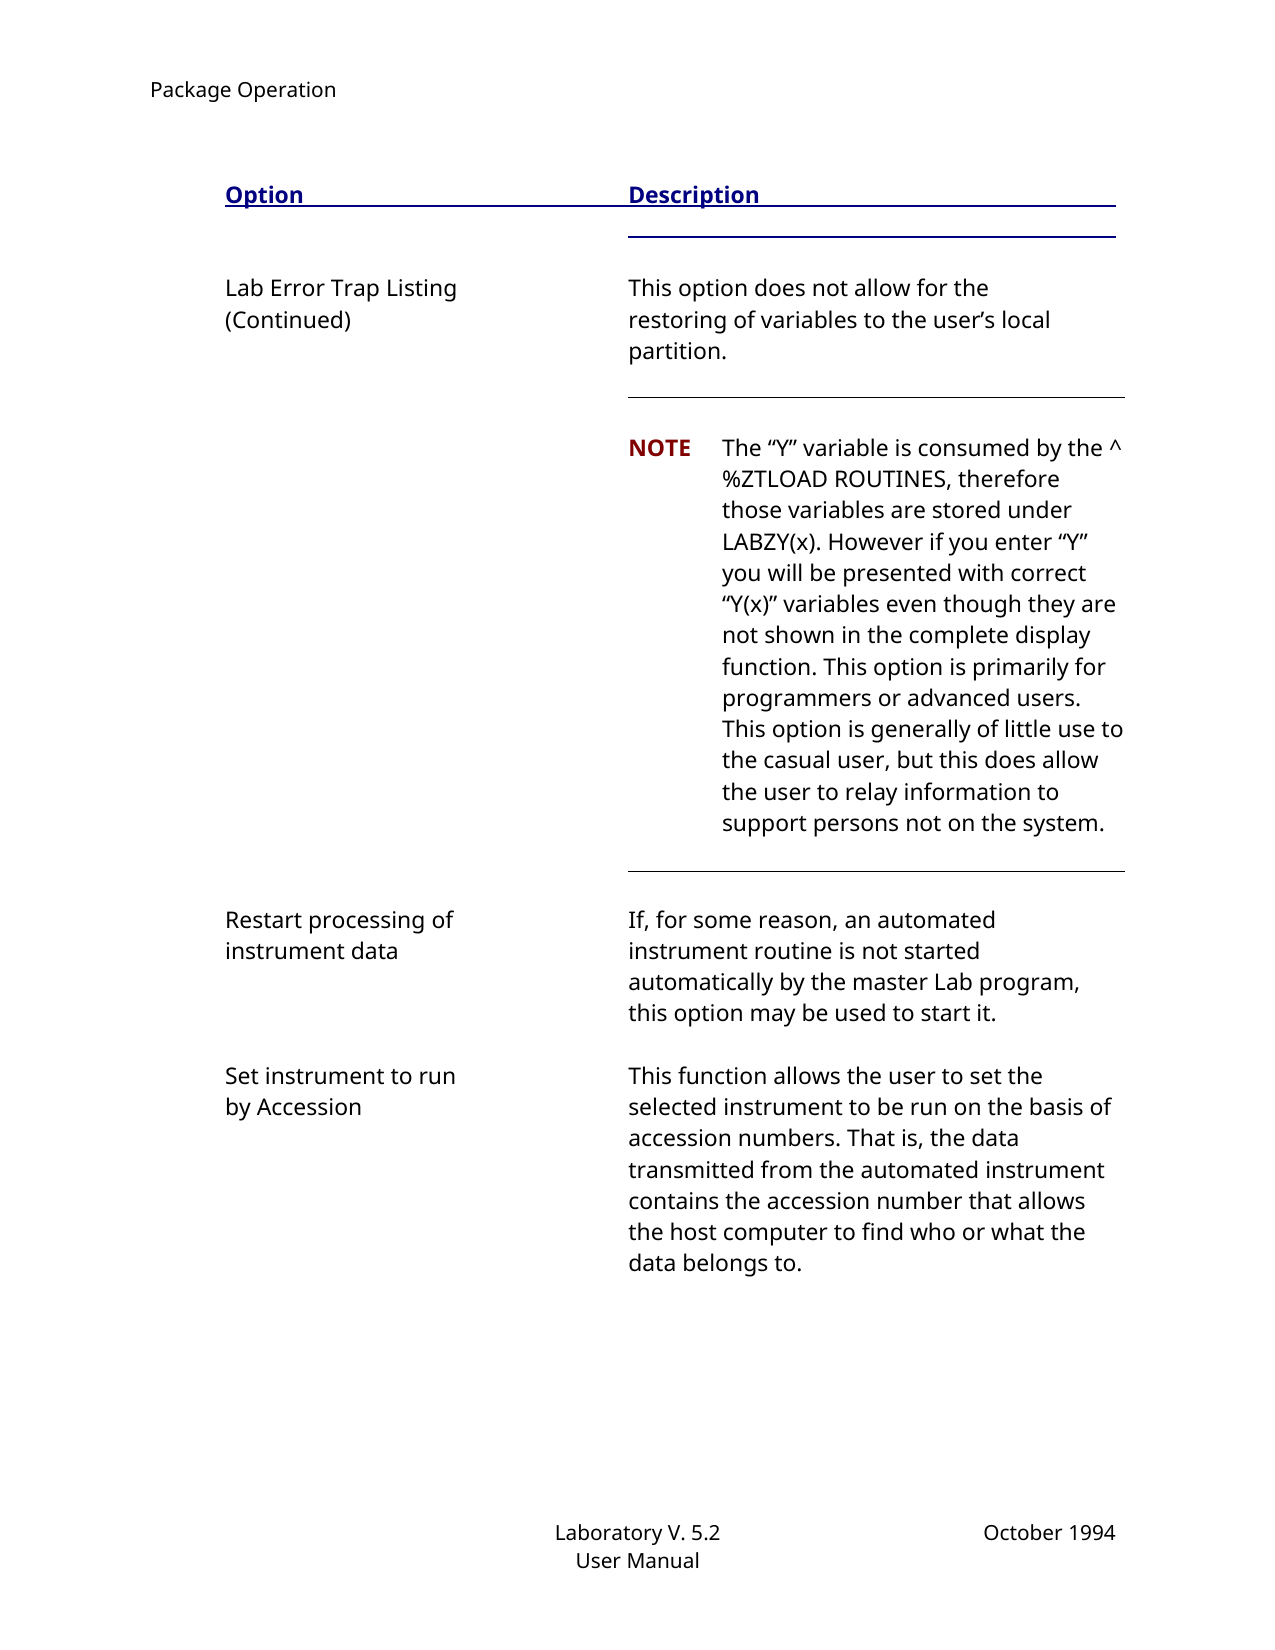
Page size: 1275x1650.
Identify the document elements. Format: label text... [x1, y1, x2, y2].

text by Accession selected instrument to be run on the basis of accession numbers. That is, the data transmitted from the automated instrument contains the accession number that allows the host computer to find who or what the data belongs to. [225, 1091, 1125, 1278]
text Lab Error Trap Listing This option does not allow for the [225, 272, 1125, 303]
text instrument data instrument routine is not started automatically by the master Lab program, this option may be used to start it. [225, 935, 1125, 1028]
text Option Description [225, 178, 1125, 241]
text Restart processing of If, for some reason, an automated [225, 903, 1125, 935]
text NOTE The “Y” variable is consumed by the ^%ZTLOAD ROUTINES, therefore those variables are stored under LABZY(x). However if you enter “Y” you will be presented with correct “Y(x)” variables even though they are not shown in the complete display function. This option is primarily for programmers or advanced users. This option is generally of little use to the casual user, but this does allow the user to relay information to support persons not on the system. [628, 428, 1125, 838]
text Set instrument to run This function allows the user to set the [225, 1060, 1125, 1091]
text (Continued) restoring of variables to the user’s local partition. [225, 303, 1125, 366]
